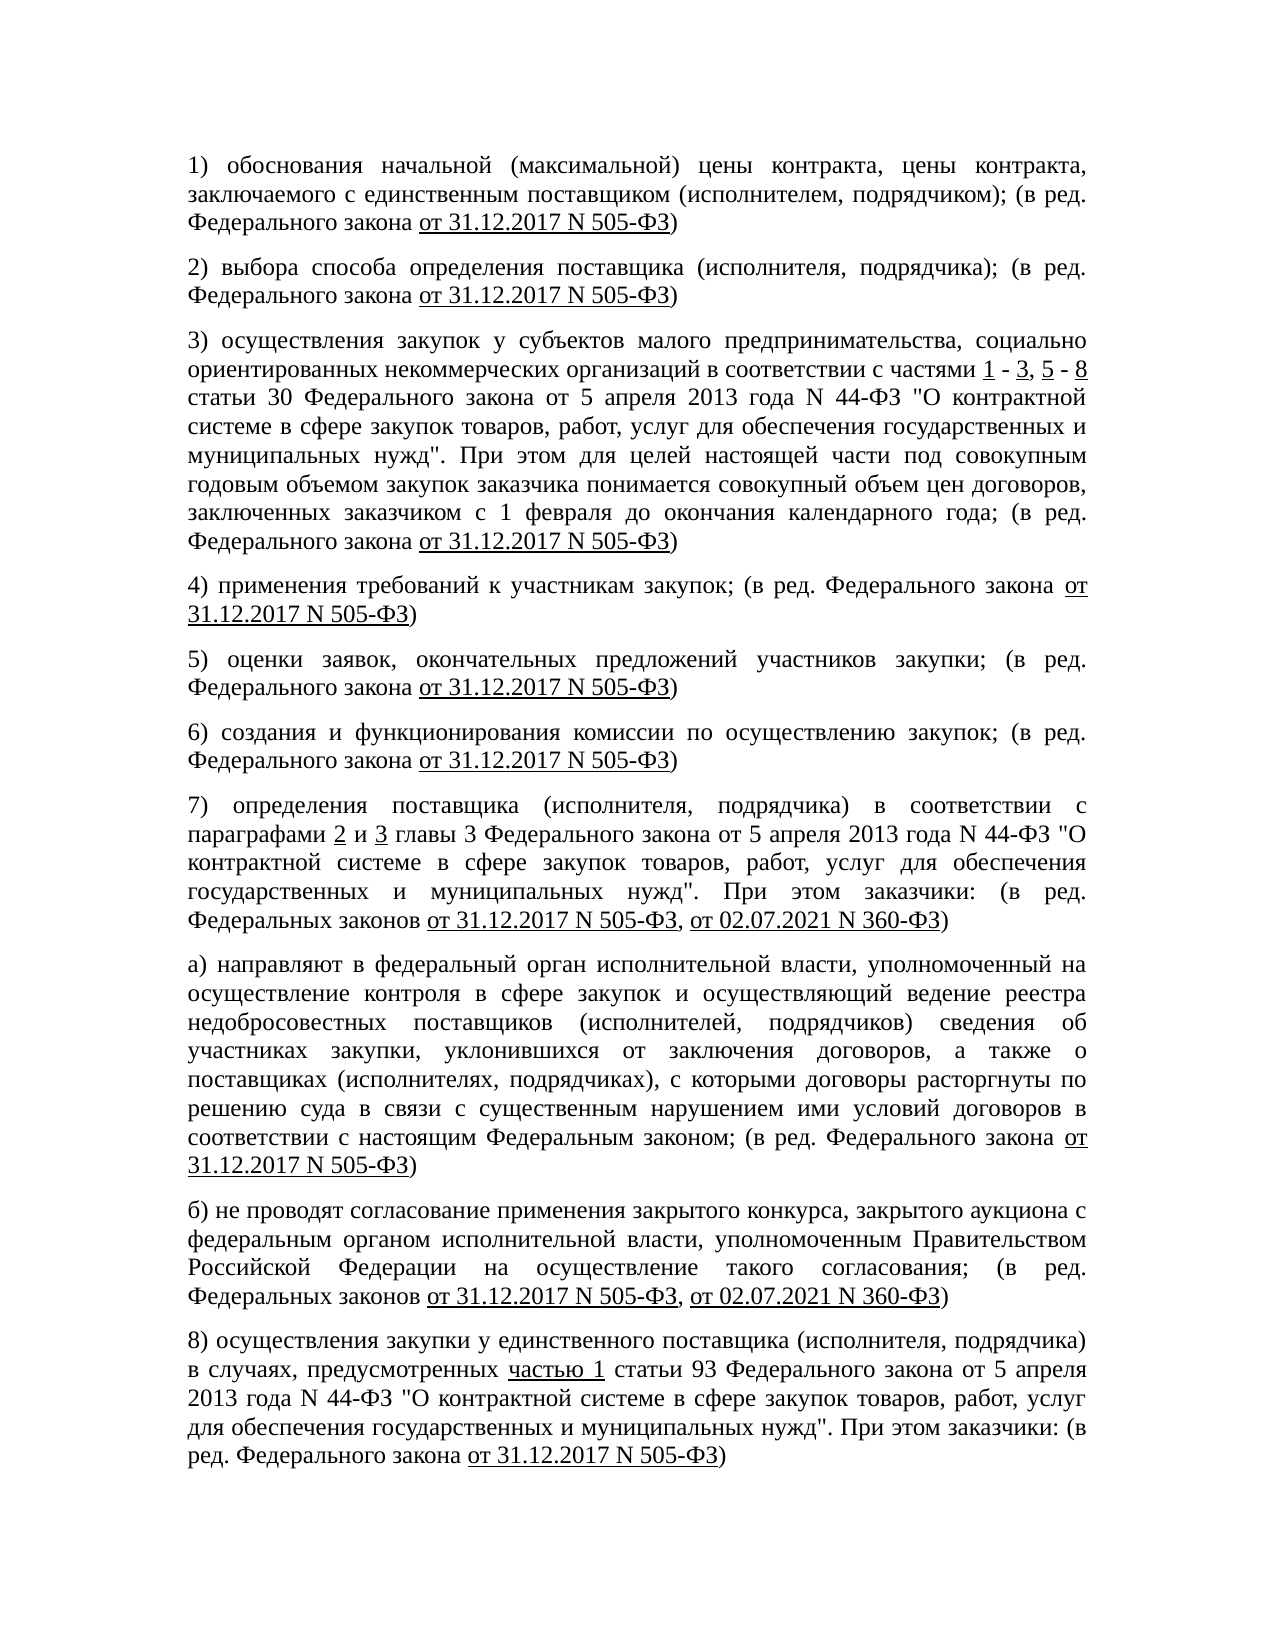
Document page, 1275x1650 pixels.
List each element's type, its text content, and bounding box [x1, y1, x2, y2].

text 2) выбора способа определения поставщика (исполнителя, подрядчика); (в ред. Федерального закона от 31.12.2017 N 505-ФЗ) [187, 252, 1087, 309]
text 5) оценки заявок, окончательных предложений участников закупки; (в ред. Федерального закона от 31.12.2017 N 505-ФЗ) [187, 644, 1087, 701]
text б) не проводят согласование применения закрытого конкурса, закрытого аукциона с федеральным органом исполнительной власти, уполномоченным Правительством Российской Федерации на осуществление такого согласования; (в ред. Федеральных законов от 31.12.2017 N 505-ФЗ, от 02.07.2021 N 360-ФЗ) [187, 1195, 1087, 1310]
text 4) применения требований к участникам закупок; (в ред. Федерального закона от 31.12.2017 N 505-ФЗ) [187, 571, 1087, 628]
text 3) осуществления закупок у субъектов малого предпринимательства, социально ориентированных некоммерческих организаций в соответствии с частями 1 - 3, 5 - 8 статьи 30 Федерального закона от 5 апреля 2013 года N 44-ФЗ "О контрактной системе в сфере закупок товаров, работ, услуг для обеспечения государственных и муниципальных нужд". При этом для целей настоящей части под совокупным годовым объемом закупок заказчика понимается совокупный объем цен договоров, заключенных заказчиком с 1 февраля до окончания календарного года; (в ред. Федерального закона от 31.12.2017 N 505-ФЗ) [187, 325, 1087, 555]
text 6) создания и функционирования комиссии по осуществлению закупок; (в ред. Федерального закона от 31.12.2017 N 505-ФЗ) [187, 717, 1087, 774]
text а) направляют в федеральный орган исполнительной власти, уполномоченный на осуществление контроля в сфере закупок и осуществляющий ведение реестра недобросовестных поставщиков (исполнителей, подрядчиков) сведения об участниках закупки, уклонившихся от заключения договоров, а также о поставщиках (исполнителях, подрядчиках), с которыми договоры расторгнуты по решению суда в связи с существенным нарушением ими условий договоров в соответствии с настоящим Федеральным законом; (в ред. Федерального закона от 31.12.2017 N 505-ФЗ) [187, 949, 1087, 1179]
text 7) определения поставщика (исполнителя, подрядчика) в соответствии с параграфами 2 и 3 главы 3 Федерального закона от 5 апреля 2013 года N 44-ФЗ "О контрактной системе в сфере закупок товаров, работ, услуг для обеспечения государственных и муниципальных нужд". При этом заказчики: (в ред. Федеральных законов от 31.12.2017 N 505-ФЗ, от 02.07.2021 N 360-ФЗ) [187, 790, 1087, 934]
text 1) обоснования начальной (максимальной) цены контракта, цены контракта, заключаемого с единственным поставщиком (исполнителем, подрядчиком); (в ред. Федерального закона от 31.12.2017 N 505-ФЗ) [187, 150, 1087, 236]
text 8) осуществления закупки у единственного поставщика (исполнителя, подрядчика) в случаях, предусмотренных частью 1 статьи 93 Федерального закона от 5 апреля 2013 года N 44-ФЗ "О контрактной системе в сфере закупок товаров, работ, услуг для обеспечения государственных и муниципальных нужд". При этом заказчики: (в ред. Федерального закона от 31.12.2017 N 505-ФЗ) [187, 1326, 1087, 1469]
